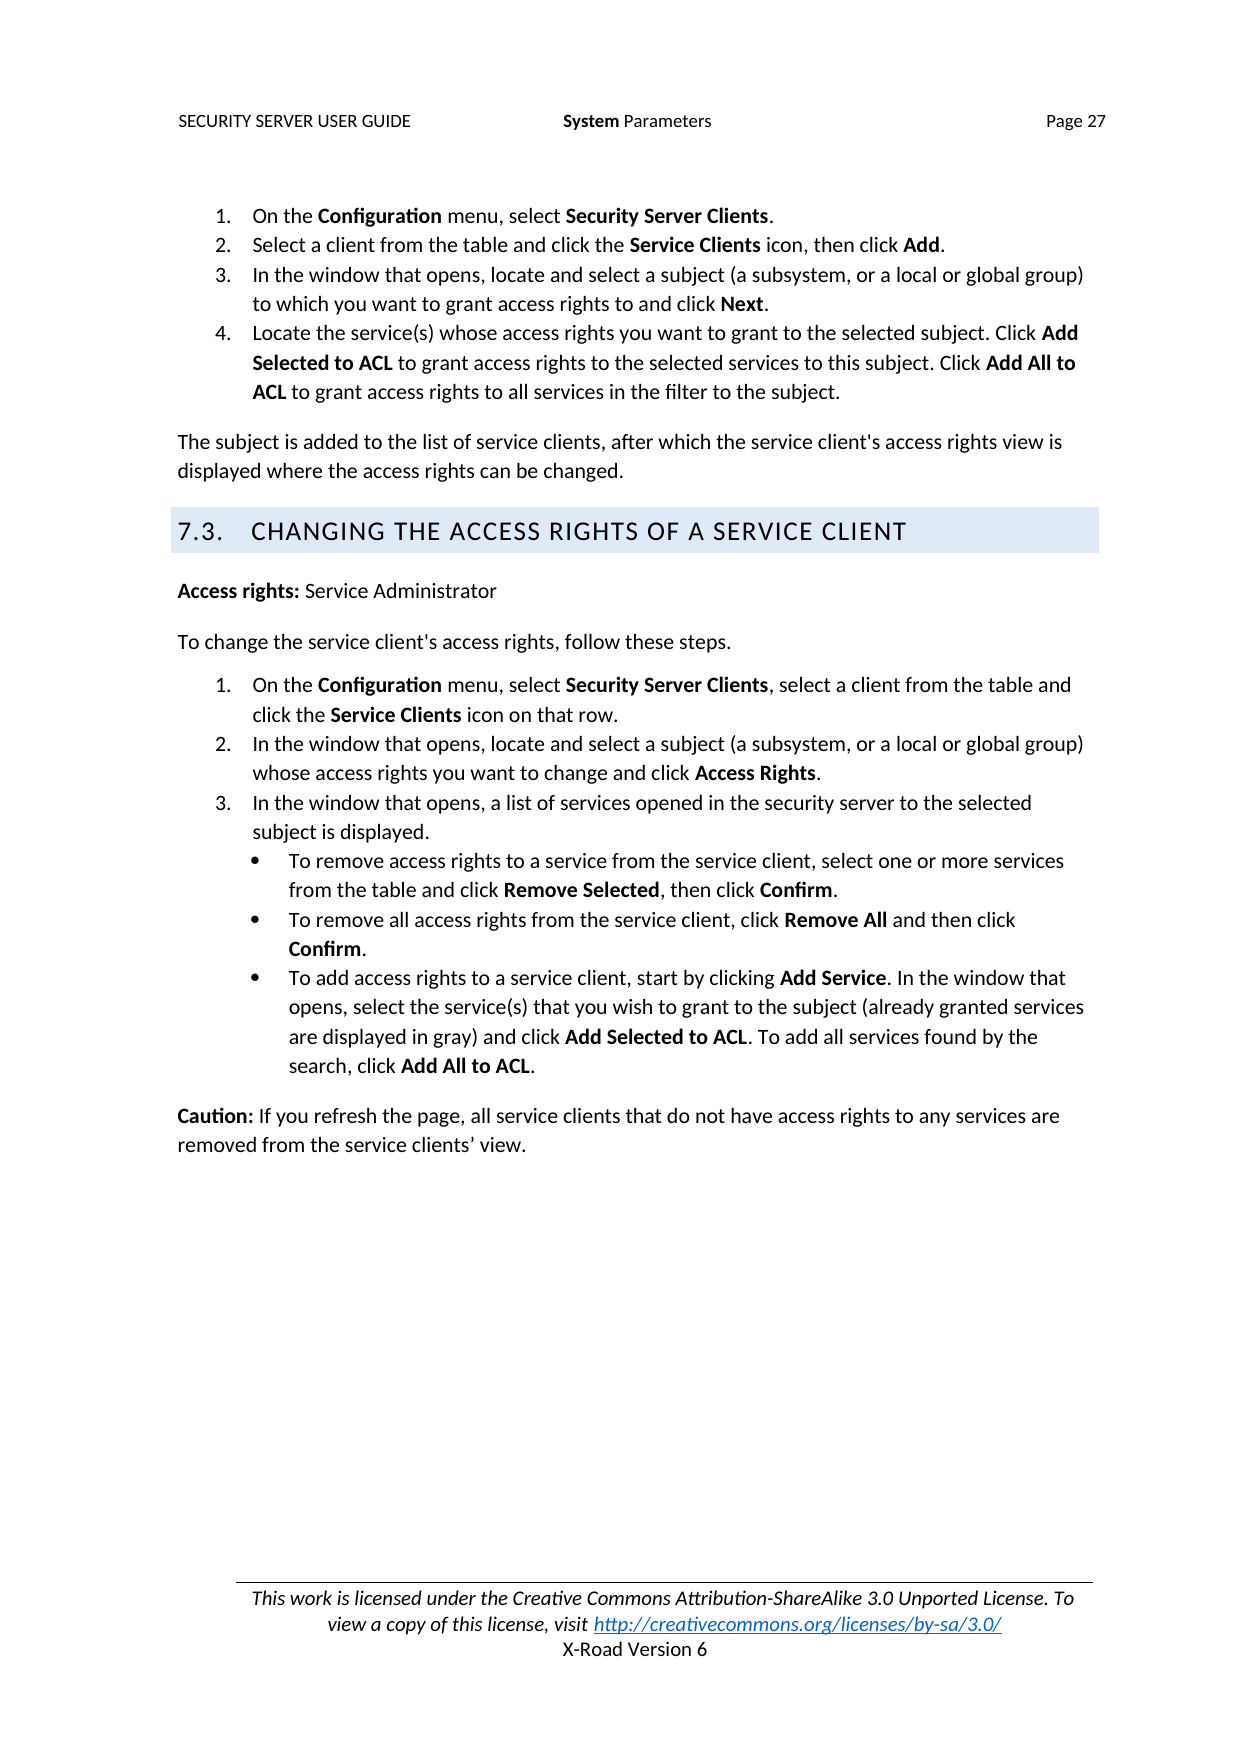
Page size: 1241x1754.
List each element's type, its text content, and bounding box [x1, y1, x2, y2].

text Caution: If you refresh the page, all service clients that do not have access rights to any services are removed from the service clients’ view. [177, 1102, 1093, 1158]
list On the Configuration menu, select Security Server Clients, select a client from the table and click the Service Clients icon on that row. [215, 672, 1093, 727]
text To change the service client's access rights, follow these steps. [177, 628, 1093, 655]
list Locate the service(s) whose access rights you want to grant to the selected subject. Click Add Selected to ACL to grant access rights to the selected services to this subject. Click Add All to ACL to grant access rights to all services in the filter to the subject. [215, 319, 1093, 404]
text Access rights: Service Administrator [177, 577, 1093, 604]
list To remove all access rights from the service client, click Remove All and then click Confirm. [251, 906, 1093, 962]
list To add access rights to a service client, start by clicking Add Service. In the window that opens, select the service(s) that you wish to grant to the subject (already granted services are displayed in gray) and click Add Selected to ACL. To add all services found by the search, click Add All to ACL. [251, 964, 1093, 1079]
text The subject is added to the list of service clients, after which the service client's access rights view is displayed where the access rights can be changed. [177, 428, 1093, 484]
list In the window that opens, locate and select a subject (a subsystem, or a local or global group) to which you want to grant access rights to and click Next. [215, 261, 1093, 317]
list Select a client from the table and click the Service Clients icon, then click Add. [215, 232, 1093, 258]
subtitle Changing the Access Rights of a Service Client [177, 514, 1093, 547]
list In the window that opens, a list of services opened in the security server to the selected subject is displayed. [215, 789, 1093, 844]
list In the window that opens, locate and select a subject (a subsystem, or a local or global group) whose access rights you want to change and click Access Rights. [215, 730, 1093, 786]
list To remove access rights to a service from the service client, select one or more services from the table and click Remove Selected, then click Confirm. [251, 847, 1093, 903]
list On the Configuration menu, select Security Server Clients. [215, 202, 1093, 229]
